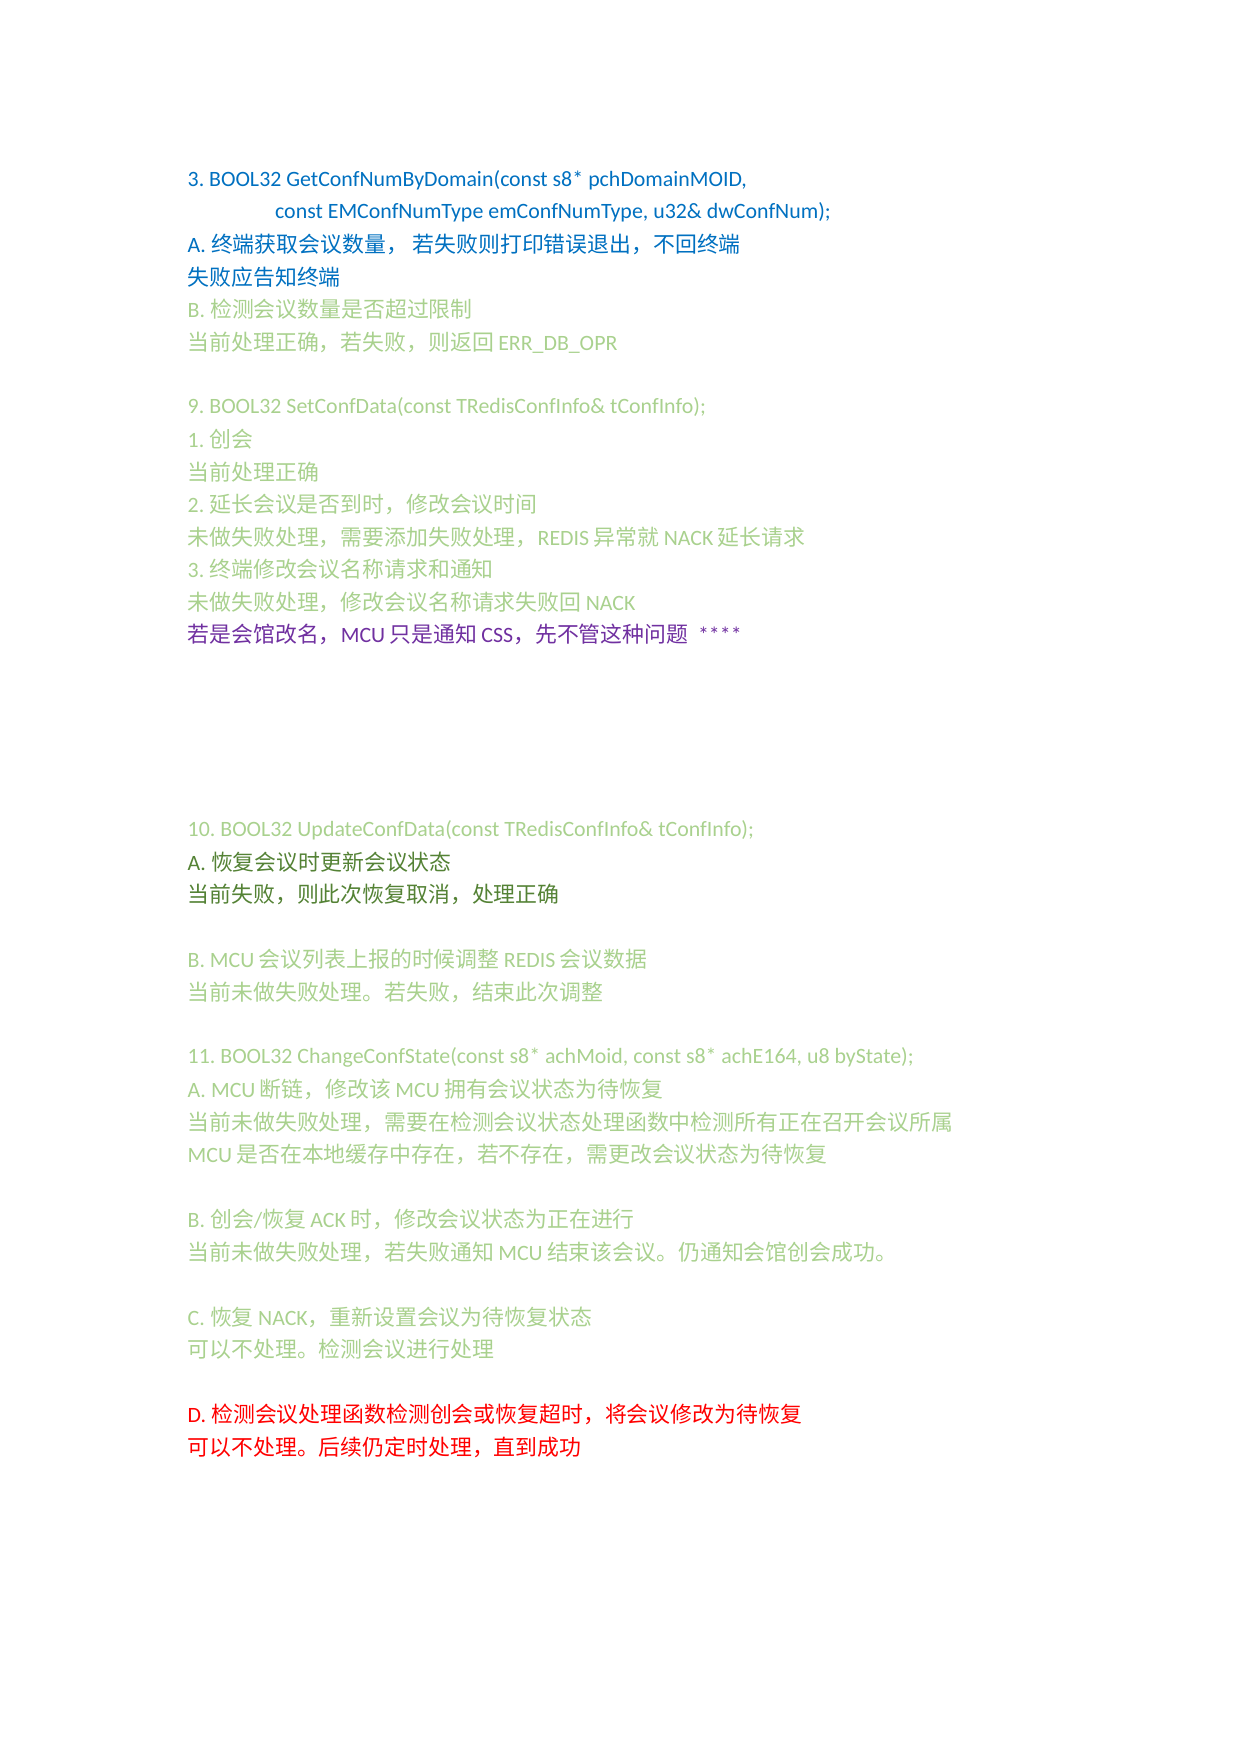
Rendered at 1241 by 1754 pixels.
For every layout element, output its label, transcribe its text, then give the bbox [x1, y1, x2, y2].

text 3. BOOL32 GetConfNumByDomain(const s8* pchDomainMOID, [187, 162, 1053, 194]
list MCU是否在本地缓存中存在，若不存在，需更改会议状态为待恢复 [187, 1137, 1053, 1169]
list D. 检测会议处理函数检测创会或恢复超时，将会议修改为待恢复 [187, 1397, 1053, 1429]
list B. 检测会议数量是否超过限制 [187, 292, 1053, 324]
list 可以不处理。检测会议进行处理 [187, 1332, 1053, 1364]
list A. 恢复会议时更新会议状态 [187, 844, 1053, 877]
list 当前失败，则此次恢复取消，处理正确 [187, 877, 1053, 909]
list 未做失败处理，需要添加失败处理，REDIS异常就NACK延长请求 [187, 519, 1053, 552]
list MCU断链，修改该MCU拥有会议状态为待恢复 [187, 1072, 1053, 1104]
list 当前未做失败处理，若失败通知MCU结束该会议。仍通知会馆创会成功。 [187, 1234, 1053, 1267]
list 可以不处理。后续仍定时处理，直到成功 [187, 1429, 1053, 1462]
list 失败应告知终端 [187, 259, 1053, 292]
list 当前处理正确 [187, 454, 1053, 487]
list 当前未做失败处理，需要在检测会议状态处理函数中检测所有正在召开会议所属 [187, 1104, 1053, 1137]
list 若是会馆改名，MCU只是通知CSS，先不管这种问题 **** [187, 617, 1053, 649]
text 10. BOOL32 UpdateConfData(const TRedisConfInfo& tConfInfo); [187, 812, 1053, 844]
list 延长会议是否到时，修改会议时间 [187, 487, 1053, 519]
list 终端修改会议名称请求和通知 [187, 552, 1053, 584]
list B. MCU会议列表上报的时候调整REDIS会议数据 [187, 942, 1053, 974]
text const EMConfNumType emConfNumType, u32& dwConfNum); [187, 194, 1053, 227]
list C. 恢复NACK，重新设置会议为待恢复状态 [187, 1299, 1053, 1332]
list 终端获取会议数量， 若失败则打印错误退出，不回终端 [187, 227, 1053, 259]
list 当前处理正确，若失败，则返回ERR_DB_OPR [187, 324, 1053, 357]
list 当前未做失败处理。若失败，结束此次调整 [187, 974, 1053, 1007]
list BOOL32 ChangeConfState(const s8* achMoid, const s8* achE164, u8 byState); [187, 1039, 1053, 1072]
list B. 创会/恢复ACK时，修改会议状态为正在进行 [187, 1202, 1053, 1234]
list 创会 [187, 422, 1053, 454]
list 未做失败处理，修改会议名称请求失败回NACK [187, 584, 1053, 617]
list BOOL32 SetConfData(const TRedisConfInfo& tConfInfo); [187, 389, 1053, 422]
